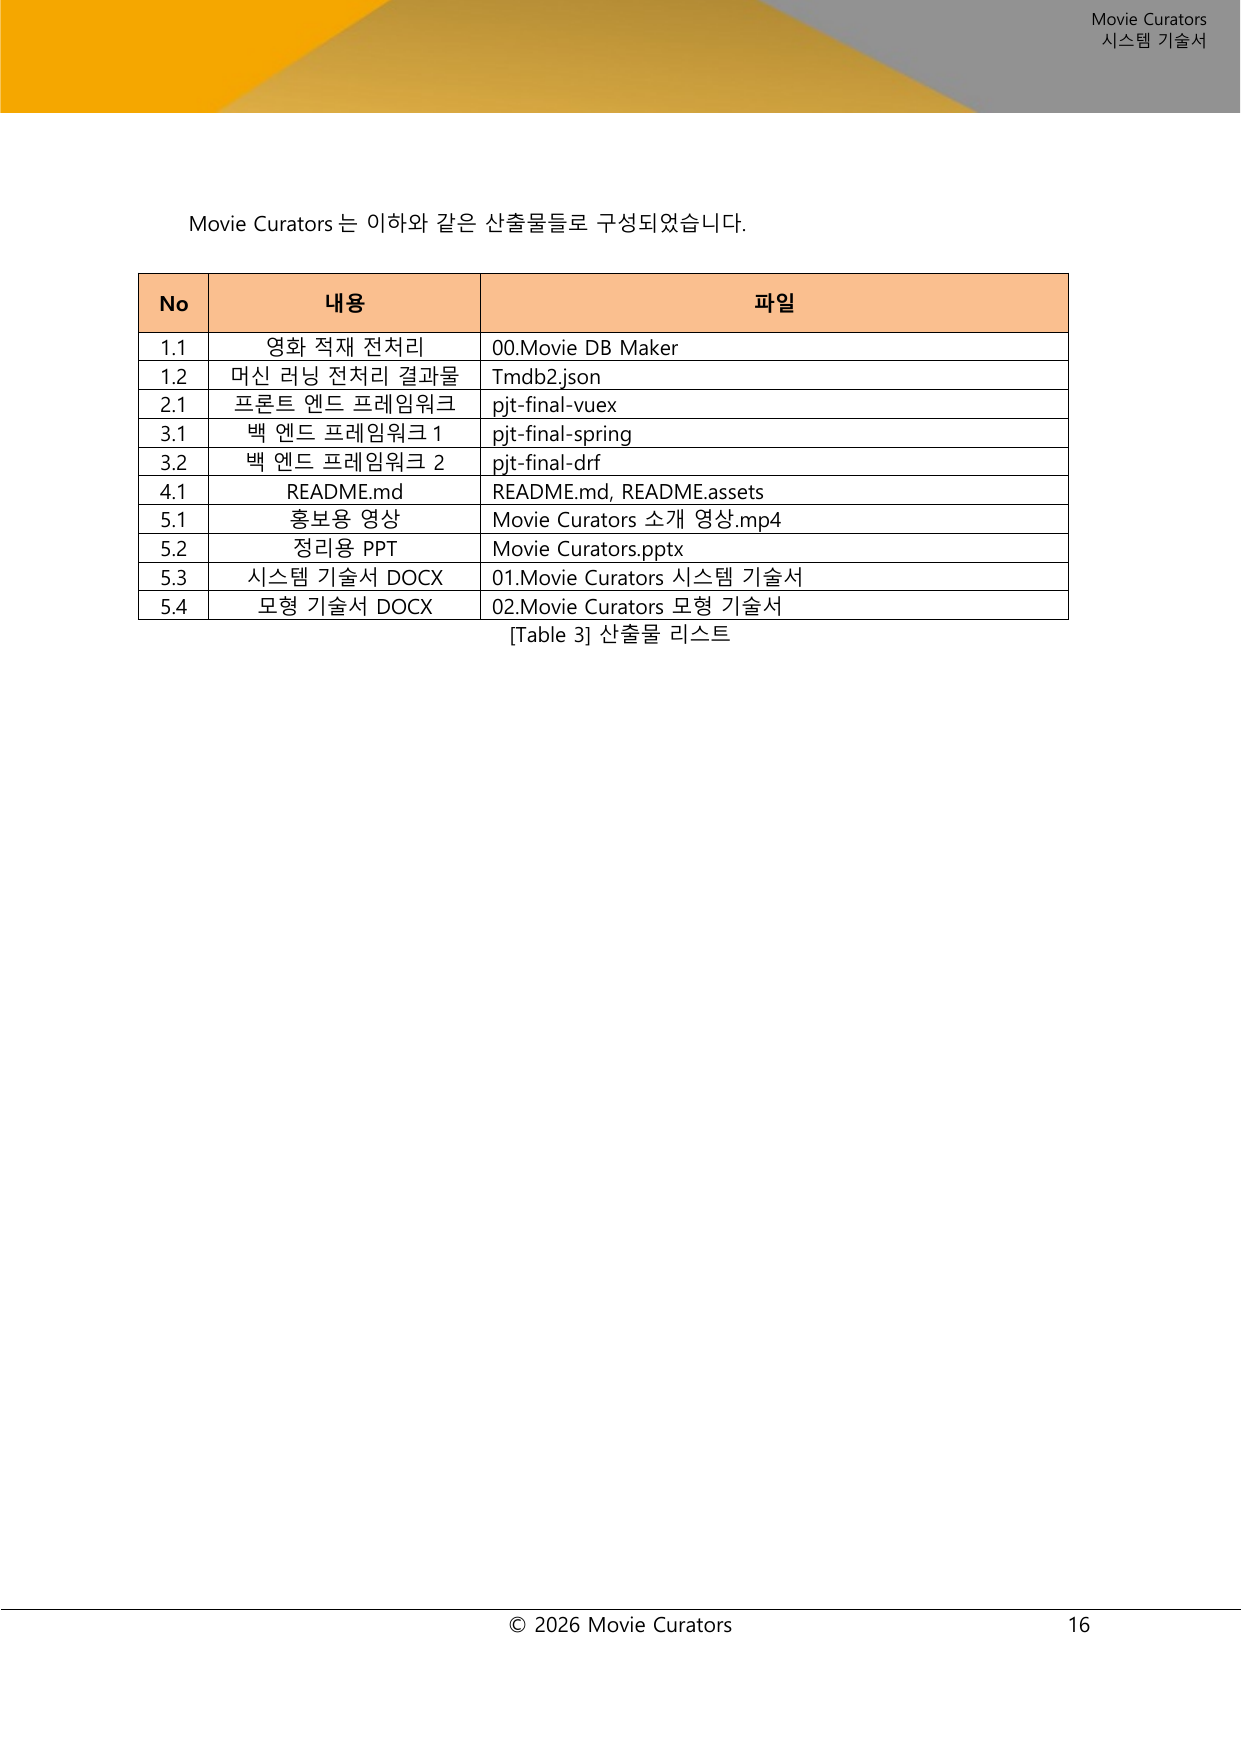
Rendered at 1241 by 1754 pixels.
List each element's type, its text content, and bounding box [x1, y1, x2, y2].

table_cell README.md, README.assets [481, 476, 1068, 504]
table_cell 5.2 [139, 534, 208, 562]
table_cell Movie Curators 소개 영상.mp4 [481, 505, 1068, 533]
table_cell 5.3 [139, 563, 208, 590]
table_cell 프론트 엔드 프레임워크 [209, 390, 480, 418]
table_cell 00.Movie DB Maker [481, 333, 1068, 360]
table_cell 머신 러닝 전처리 결과물 [209, 361, 480, 389]
table_header 내용 [209, 274, 480, 332]
text Movie Curators는 이하와 같은 산출물들로 구성되었습니다. [167, 209, 1090, 237]
table_cell 백 엔드 프레임워크1 [209, 419, 480, 447]
table_cell 시스템 기술서 DOCX [209, 563, 480, 590]
table_cell README.md [209, 476, 480, 504]
text [Table 3] 산출물 리스트 [150, 620, 1090, 648]
table_cell 01.Movie Curators 시스템 기술서 [481, 563, 1068, 590]
table_cell Tmdb2.json [481, 361, 1068, 389]
table_cell 3.2 [139, 448, 208, 475]
table_cell 영화 적재 전처리 [209, 333, 480, 360]
table_cell 5.1 [139, 505, 208, 533]
table_cell 1.2 [139, 361, 208, 389]
table_cell 3.1 [139, 419, 208, 447]
table_cell pjt-final-vuex [481, 390, 1068, 418]
table_cell 1.1 [139, 333, 208, 360]
table_cell 02.Movie Curators 모형 기술서 [481, 591, 1068, 619]
table_cell 5.4 [139, 591, 208, 619]
table_cell 정리용 PPT [209, 534, 480, 562]
table_cell 4.1 [139, 476, 208, 504]
table_cell 2.1 [139, 390, 208, 418]
table_header 파일 [481, 274, 1068, 332]
table_cell 모형 기술서 DOCX [209, 591, 480, 619]
table_header No [139, 274, 208, 332]
table_cell Movie Curators.pptx [481, 534, 1068, 562]
table_cell 백 엔드 프레임워크 2 [209, 448, 480, 475]
table_cell pjt-final-spring [481, 419, 1068, 447]
table_cell 홍보용 영상 [209, 505, 480, 533]
picture [0, 0, 1241, 113]
table_cell pjt-final-drf [481, 448, 1068, 475]
